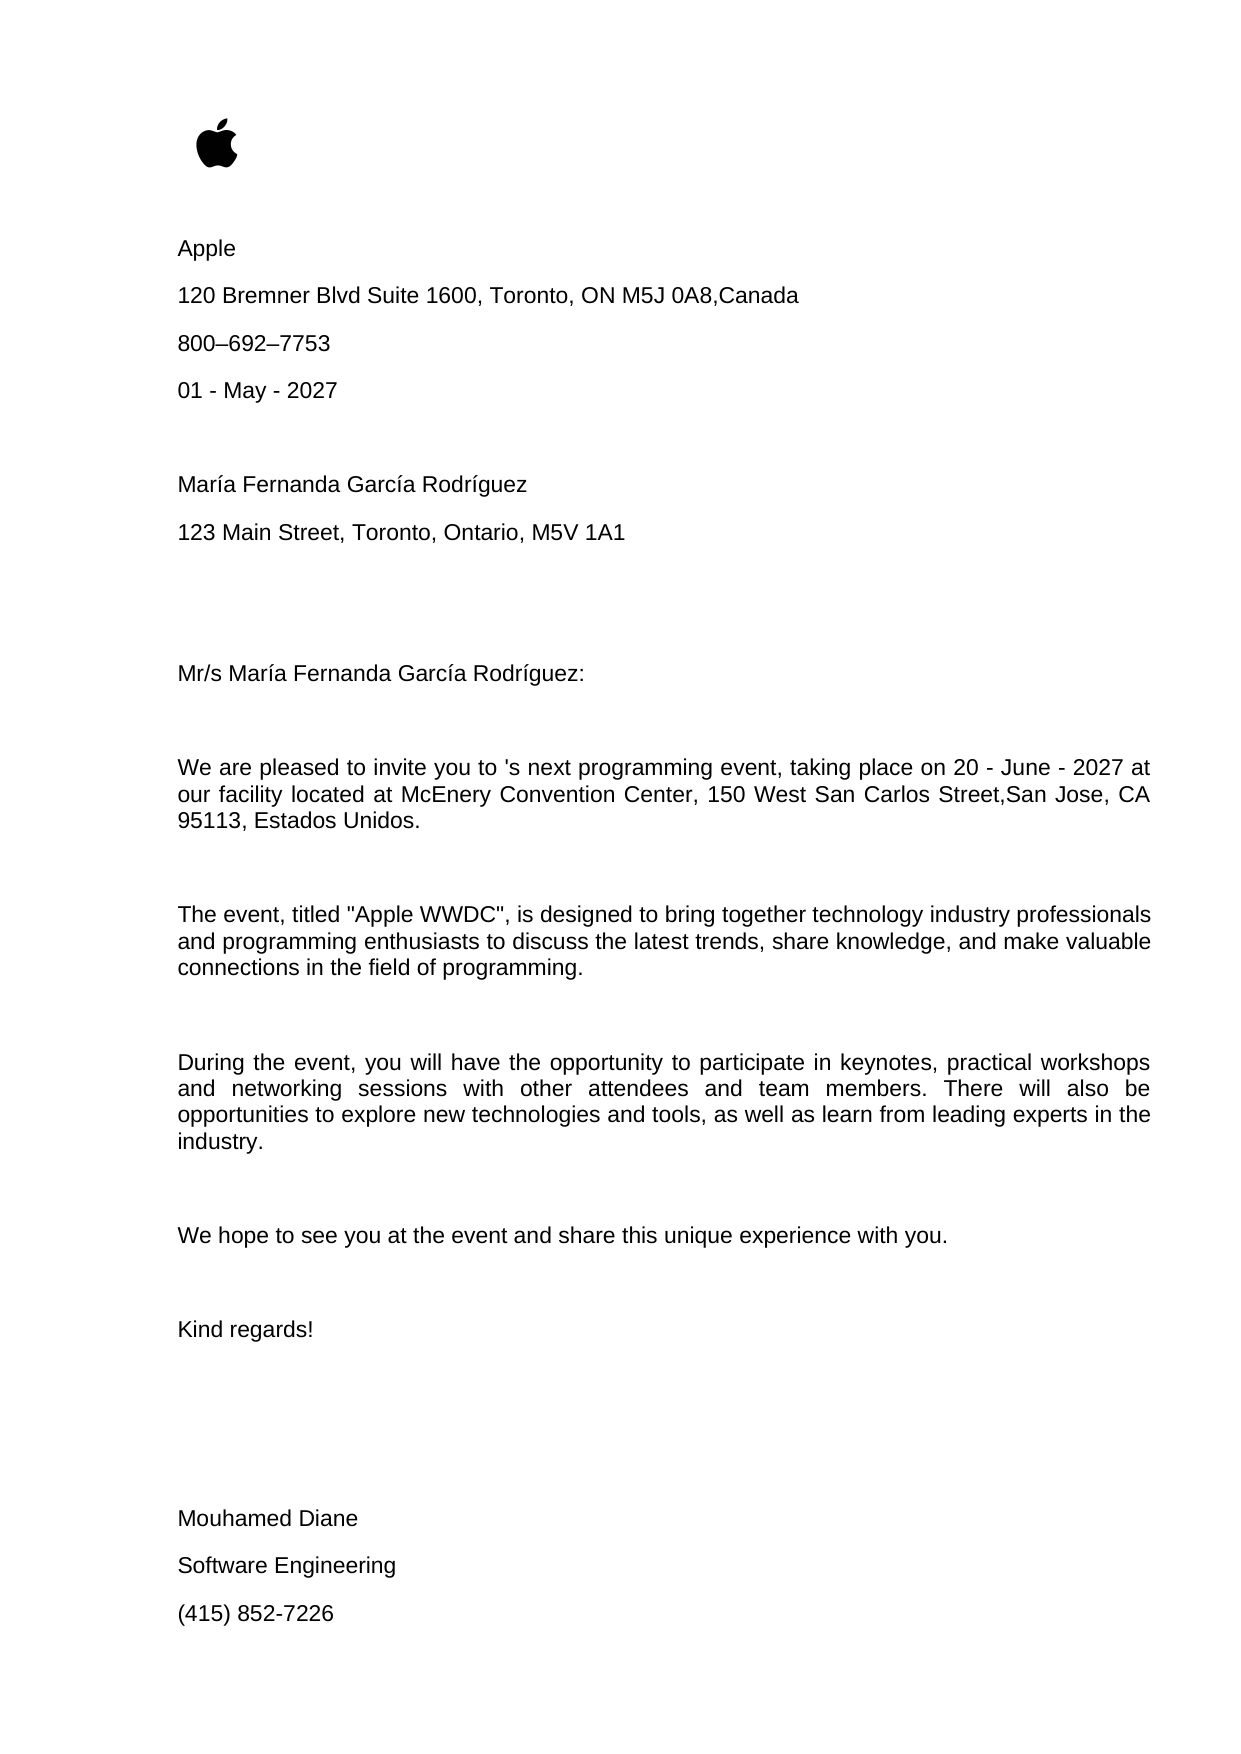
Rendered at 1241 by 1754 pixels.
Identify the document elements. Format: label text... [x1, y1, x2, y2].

text 01 - May - 2027 [177, 377, 1152, 403]
text María Fernanda García Rodríguez [177, 471, 1152, 498]
text (415) 852-7226 [177, 1599, 1152, 1626]
picture [196, 118, 238, 168]
text Mouhamed Diane [177, 1505, 1152, 1531]
text Apple [177, 235, 1152, 262]
text Mr/s María Fernanda García Rodríguez: [177, 660, 1152, 686]
text We hope to see you at the event and share this unique experience with you. [177, 1222, 1152, 1248]
text Software Engineering [177, 1552, 1152, 1579]
text 120 Bremner Blvd Suite 1600, Toronto, ON M5J 0A8,Canada [177, 282, 1152, 309]
text 123 Main Street, Toronto, Ontario, M5V 1A1 [177, 518, 1152, 545]
text We are pleased to invite you to 's next programming event, taking place on 20 - June - 2027 at our facility located at McEnery Convention Center, 150 West San Carlos Street,San Jose, CA 95113, Estados Unidos. [177, 754, 1152, 833]
text 800–692–7753 [177, 330, 1152, 356]
text During the event, you will have the opportunity to participate in keynotes, practical workshops and networking sessions with other attendees and team members. There will also be opportunities to explore new technologies and tools, as well as learn from leading experts in the industry. [177, 1048, 1152, 1154]
text The event, titled "Apple WWDC", is designed to bring together technology industry professionals and programming enthusiasts to discuss the latest trends, share knowledge, and make valuable connections in the field of programming. [177, 901, 1152, 981]
text Kind regards! [177, 1316, 1152, 1343]
